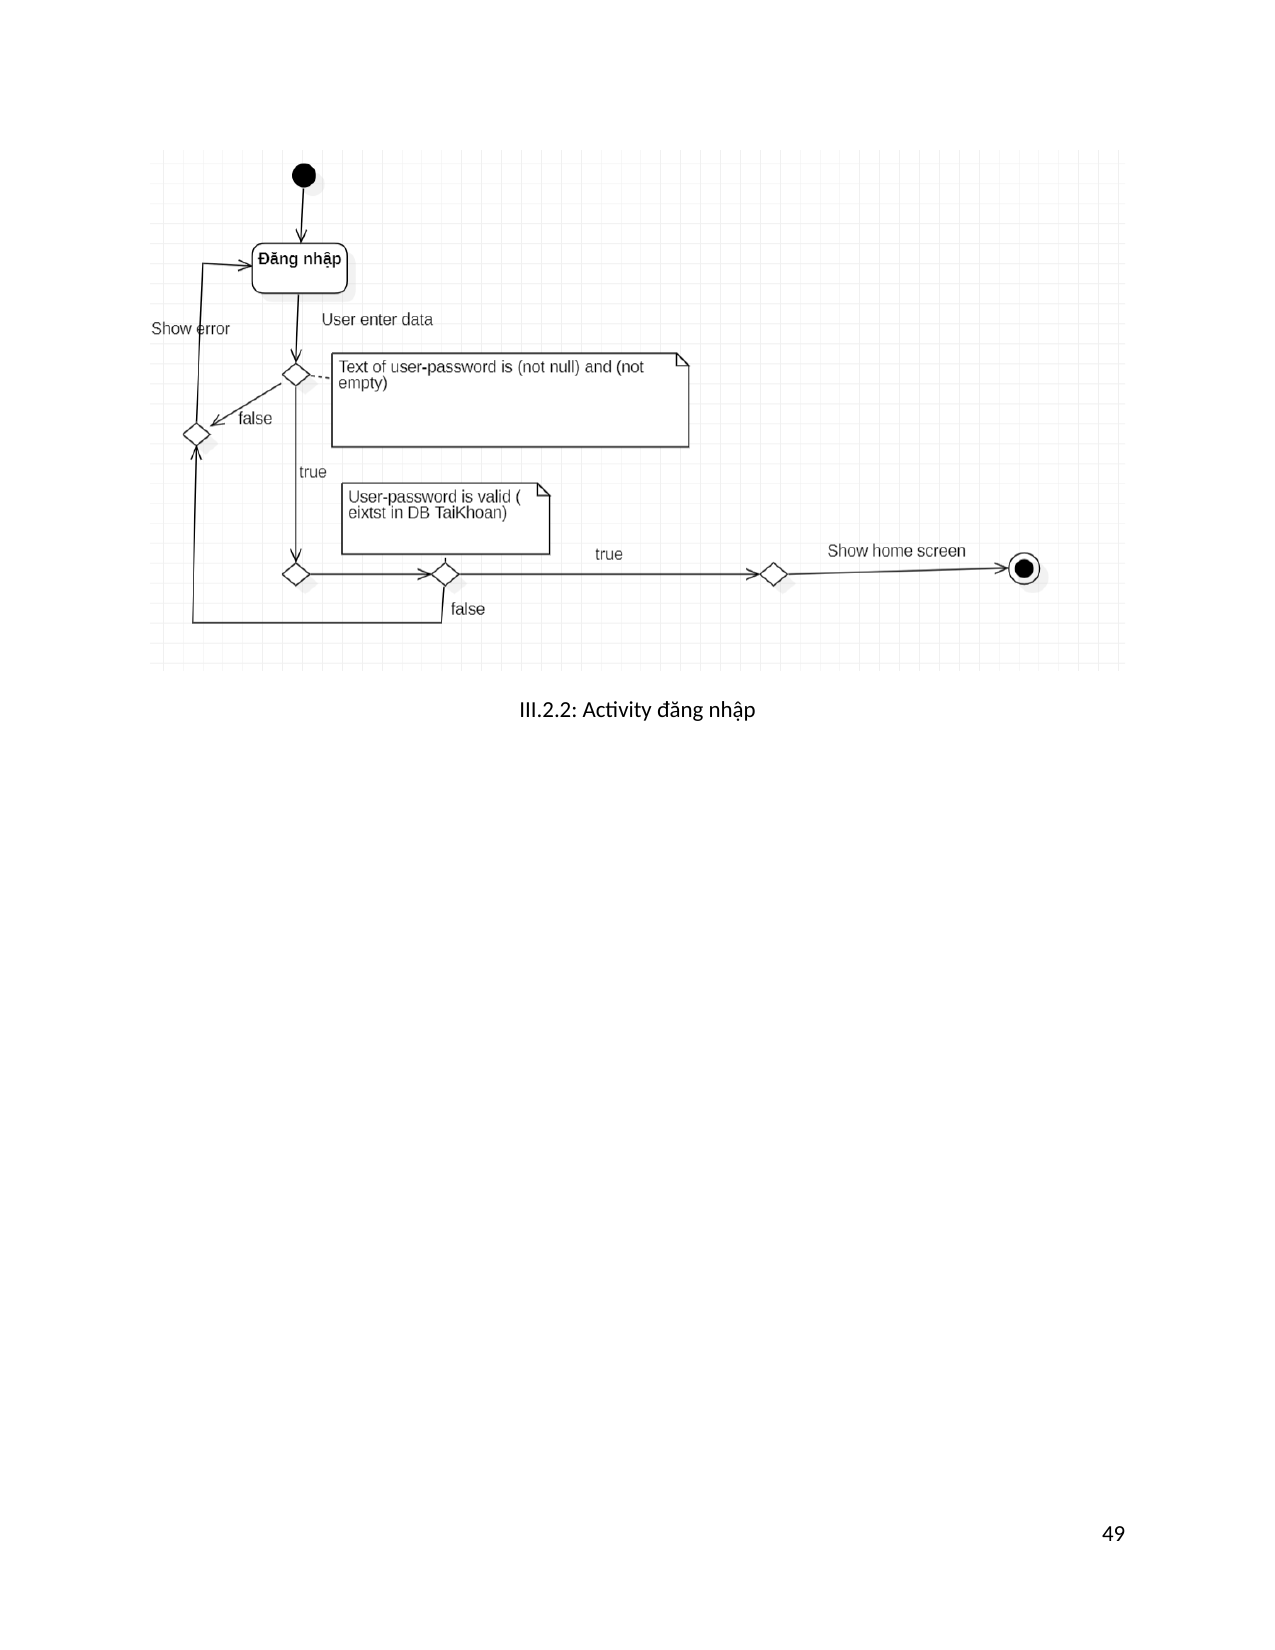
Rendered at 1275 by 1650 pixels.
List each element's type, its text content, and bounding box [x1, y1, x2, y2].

picture [150, 150, 1125, 671]
text III.2.2: Activity đăng nhập [150, 695, 1125, 723]
